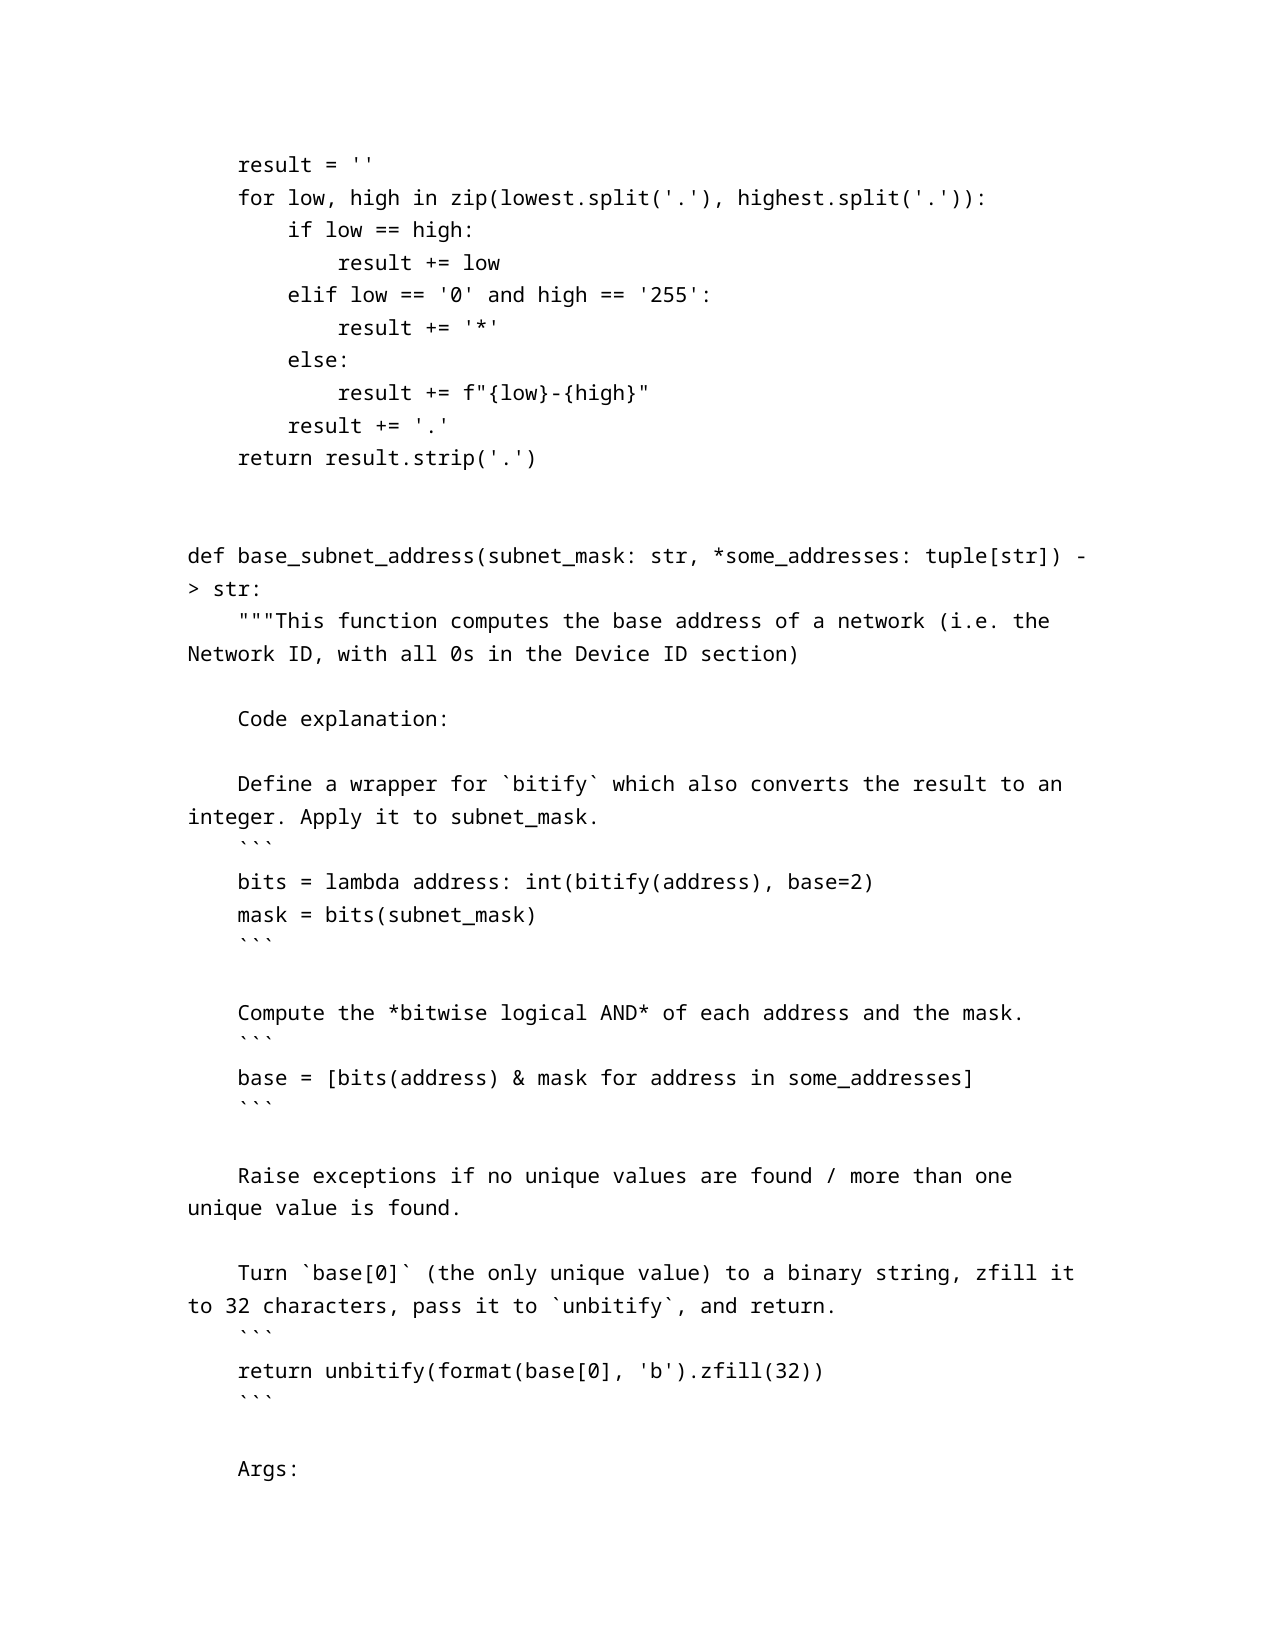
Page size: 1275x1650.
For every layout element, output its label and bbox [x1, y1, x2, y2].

text [187, 150, 1087, 1483]
